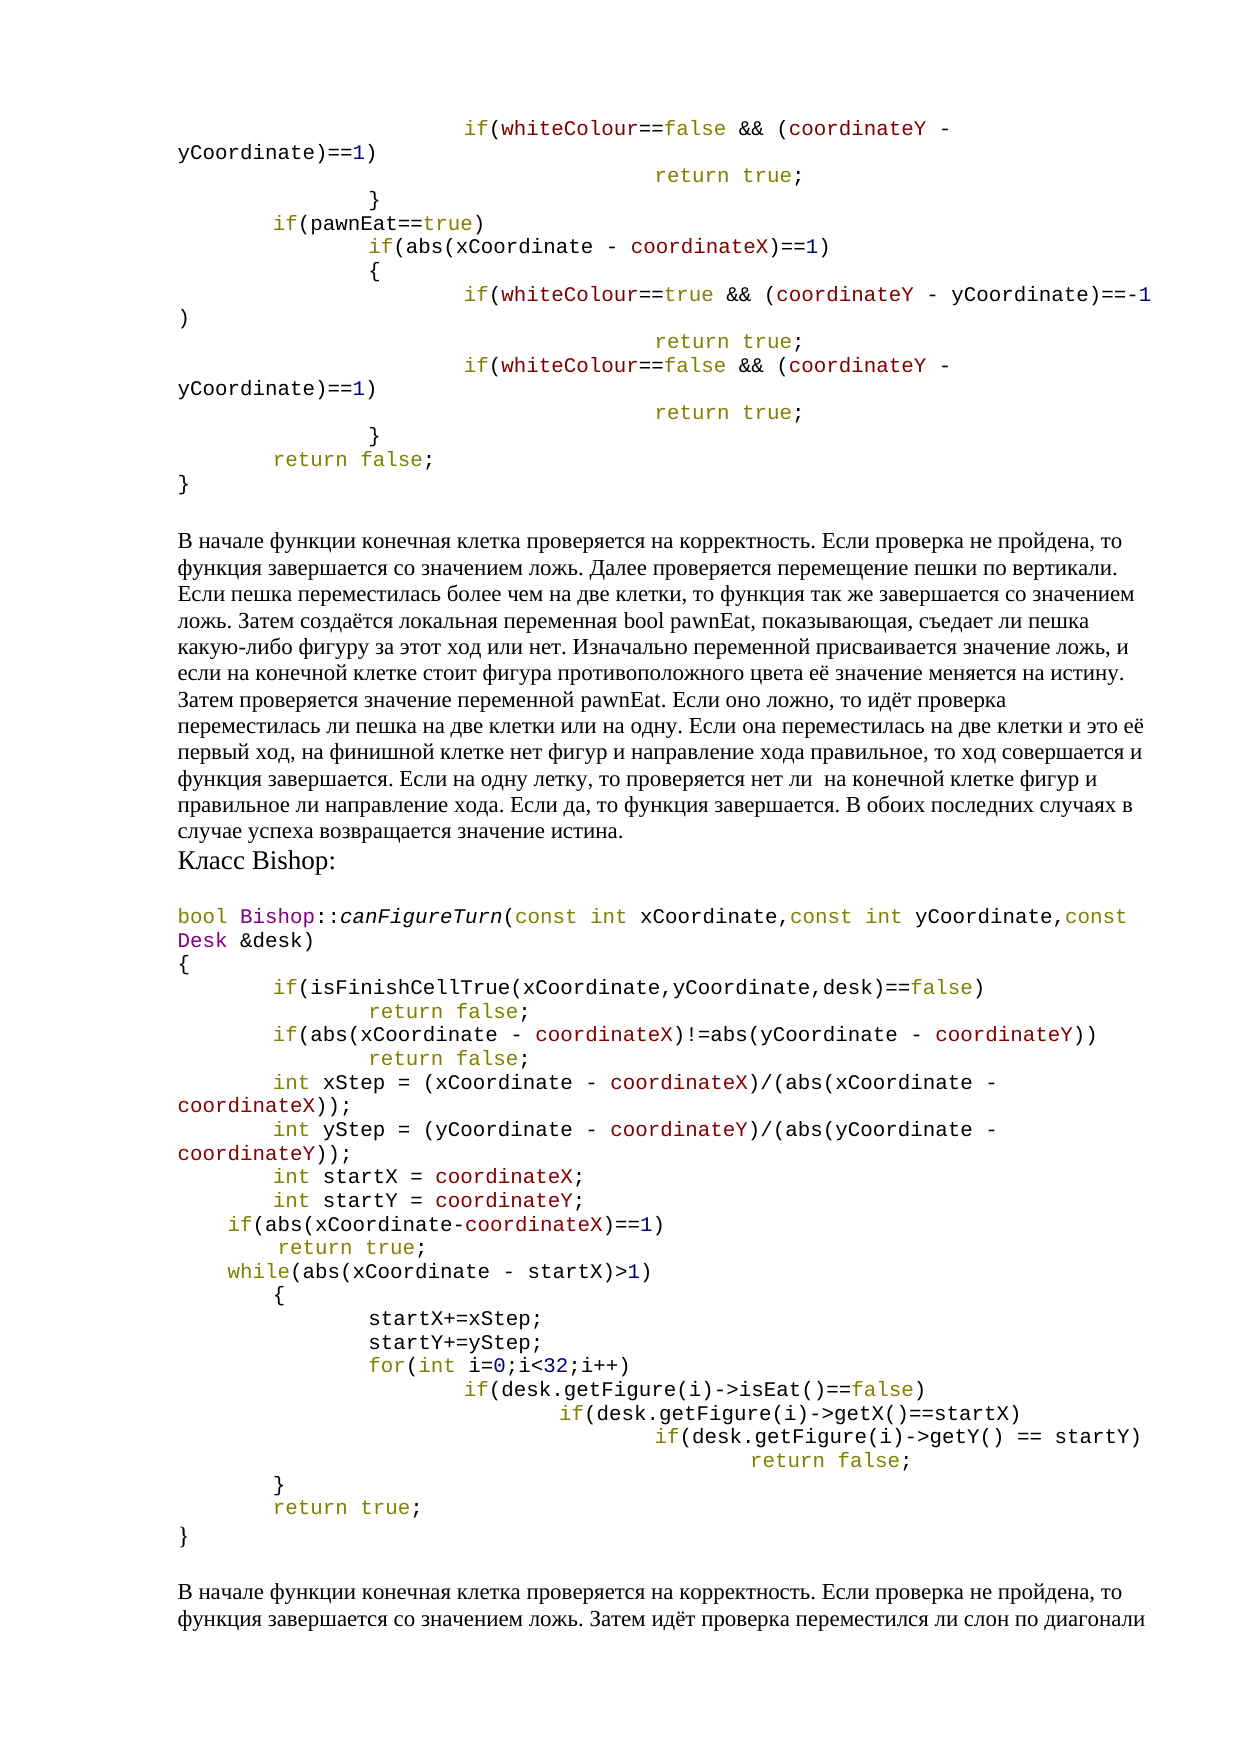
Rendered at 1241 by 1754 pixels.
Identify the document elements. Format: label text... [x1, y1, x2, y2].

text } [177, 1474, 1152, 1497]
text return true; [177, 165, 1152, 189]
text return true; [177, 402, 1152, 426]
text if(desk.getFigure(i)->isEat()==false) [177, 1379, 1152, 1403]
text Класс Bishop: [177, 844, 1152, 875]
text if(whiteColour==false && (coordinateY - yCoordinate)==1) [177, 118, 1152, 165]
text return false; [177, 449, 1152, 473]
text int yStep = (yCoordinate - coordinateY)/(abs(yCoordinate - coordinateY)); [177, 1119, 1152, 1166]
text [177, 1578, 1152, 1631]
text startX+=xStep; [177, 1308, 1152, 1332]
text if(isFinishCellTrue(xCoordinate,yCoordinate,desk)==false) [177, 977, 1152, 1001]
text } [177, 189, 1152, 213]
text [177, 284, 1152, 331]
text int xStep = (xCoordinate - coordinateX)/(abs(xCoordinate - coordinateX)); [177, 1072, 1152, 1119]
text if(abs(xCoordinate-coordinateX)==1) [177, 1213, 1152, 1237]
text { [177, 1284, 1152, 1308]
text return true; [177, 1237, 1152, 1261]
text return false; [177, 1450, 1152, 1474]
text } [177, 1521, 1152, 1550]
text if(abs(xCoordinate - coordinateX)!=abs(yCoordinate - coordinateY)) [177, 1024, 1152, 1048]
text return true; [177, 331, 1152, 354]
text if(abs(xCoordinate - coordinateX)==1) [177, 236, 1152, 260]
text int startX = coordinateX; [177, 1166, 1152, 1190]
text { [177, 260, 1152, 284]
text startY+=yStep; [177, 1332, 1152, 1355]
text } [177, 426, 1152, 449]
text if(desk.getFigure(i)->getY() == startY) [177, 1426, 1152, 1450]
text return false; [177, 1001, 1152, 1024]
text while(abs(xCoordinate - startX)>1) [177, 1261, 1152, 1284]
text } [177, 473, 1152, 496]
text for(int i=0;i<32;i++) [177, 1355, 1152, 1379]
text int startY = coordinateY; [177, 1190, 1152, 1213]
text return true; [177, 1497, 1152, 1521]
text if(desk.getFigure(i)->getX()==startX) [177, 1403, 1152, 1426]
text В начале функции конечная клетка проверяется на корректность. Если проверка не пройдена, то функция завершается со значением ложь. Далее проверяется перемещение пешки по вертикали. Если пешка переместилась более чем на две клетки, то функция так же завершается со значением ложь. Затем создаётся локальная переменная bool pawnEat, показывающая, съедает ли пешка какую-либо фигуру за этот ход или нет. Изначально переменной присваивается значение ложь, и если на конечной клетке стоит фигура противоположного цвета её значение меняется на истину. Затем проверяется значение переменной pawnEat. Если оно ложно, то идёт проверка переместилась ли пешка на две клетки или на одну. Если она переместилась на две клетки и это её первый ход, на финишной клетке нет фигур и направление хода правильное, то ход совершается и функция завершается. Если на одну летку, то проверяется нет ли на конечной клетке фигур и правильное ли направление хода. Если да, то функция завершается. В обоих последних случаях в случае успеха возвращается значение истина. [177, 528, 1152, 844]
text { [177, 953, 1152, 977]
text return false; [177, 1048, 1152, 1072]
text if(whiteColour==false && (coordinateY - yCoordinate)==1) [177, 354, 1152, 402]
text bool Bishop::canFigureTurn(const int xCoordinate,const int yCoordinate,const Desk &desk) [177, 906, 1152, 953]
text if(pawnEat==true) [177, 213, 1152, 236]
